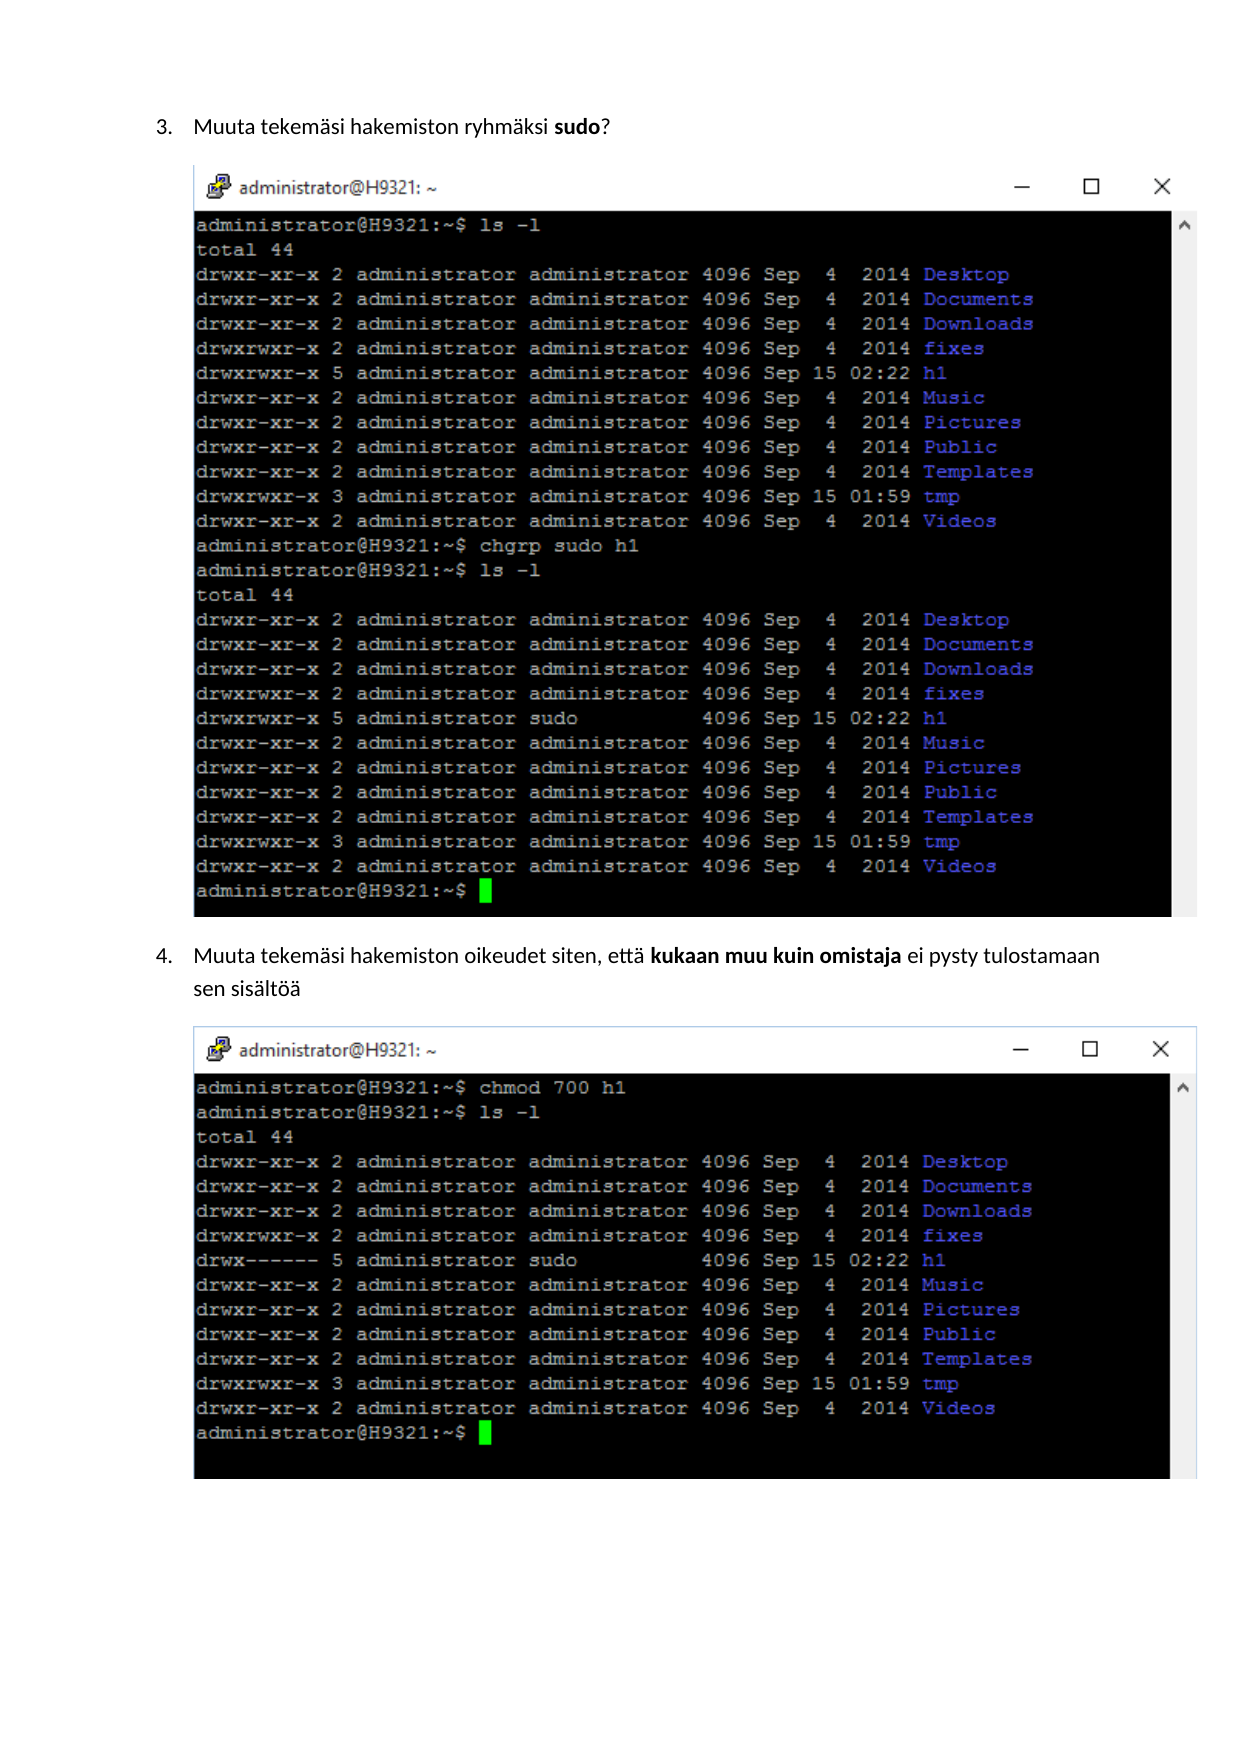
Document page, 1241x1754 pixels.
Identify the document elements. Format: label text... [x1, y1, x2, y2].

picture [193, 1026, 1198, 1479]
list Muuta tekemäsi hakemiston oikeudet siten, että kukaan muu kuin omistaja ei pysty tulostamaan sen sisältöä [156, 942, 1122, 1002]
list Muuta tekemäsi hakemiston ryhmäksi sudo? [156, 112, 1122, 140]
picture [193, 165, 1198, 917]
